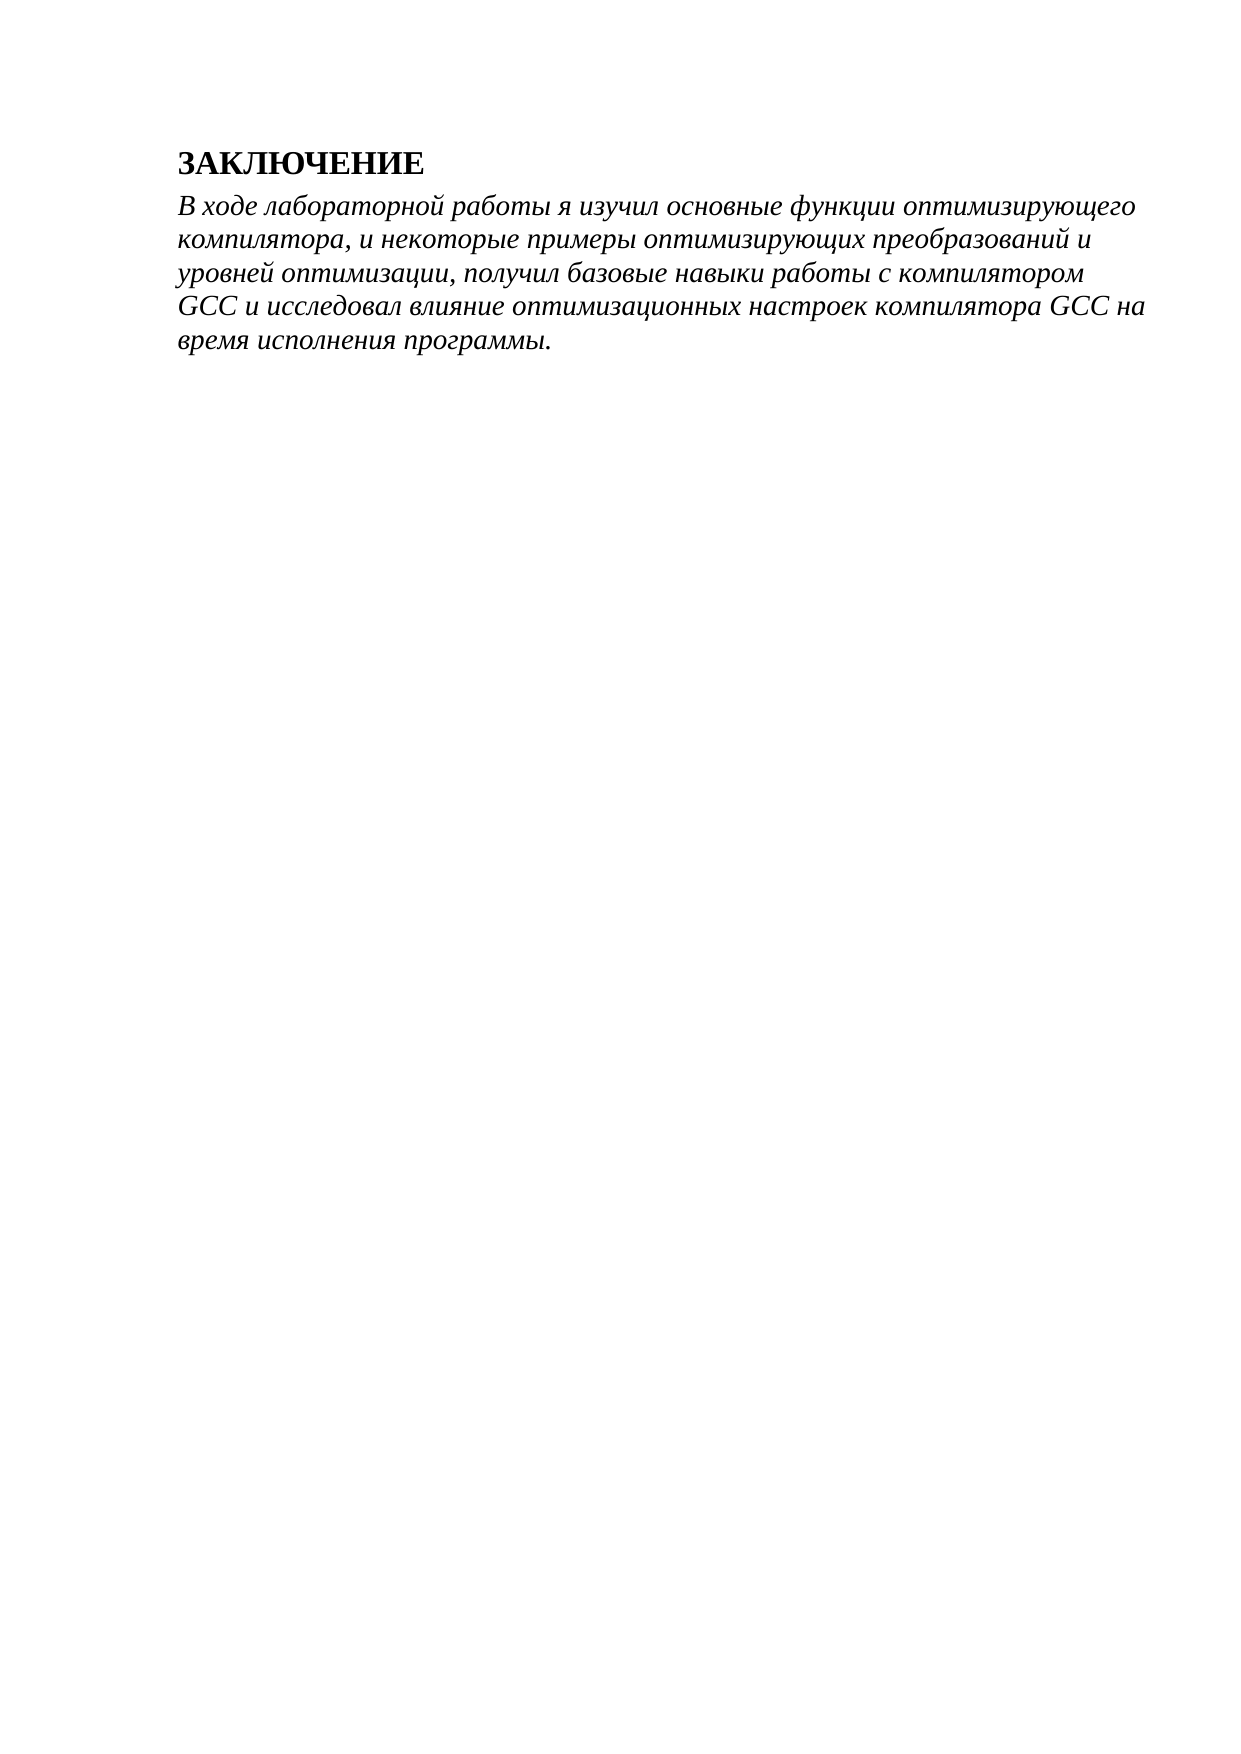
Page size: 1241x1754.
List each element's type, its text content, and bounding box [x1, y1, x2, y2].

text В ходе лабораторной работы я изучил основные функции оптимизирующего компилятора, и некоторые примеры оптимизирующих преобразований и уровней оптимизации, получил базовые навыки работы с компилятором GCC и исследовал влияние оптимизационных настроек компилятора GCC на время исполнения программы. [177, 188, 1152, 355]
subtitle ЗАКЛЮЧЕНИЕ [177, 143, 1152, 181]
